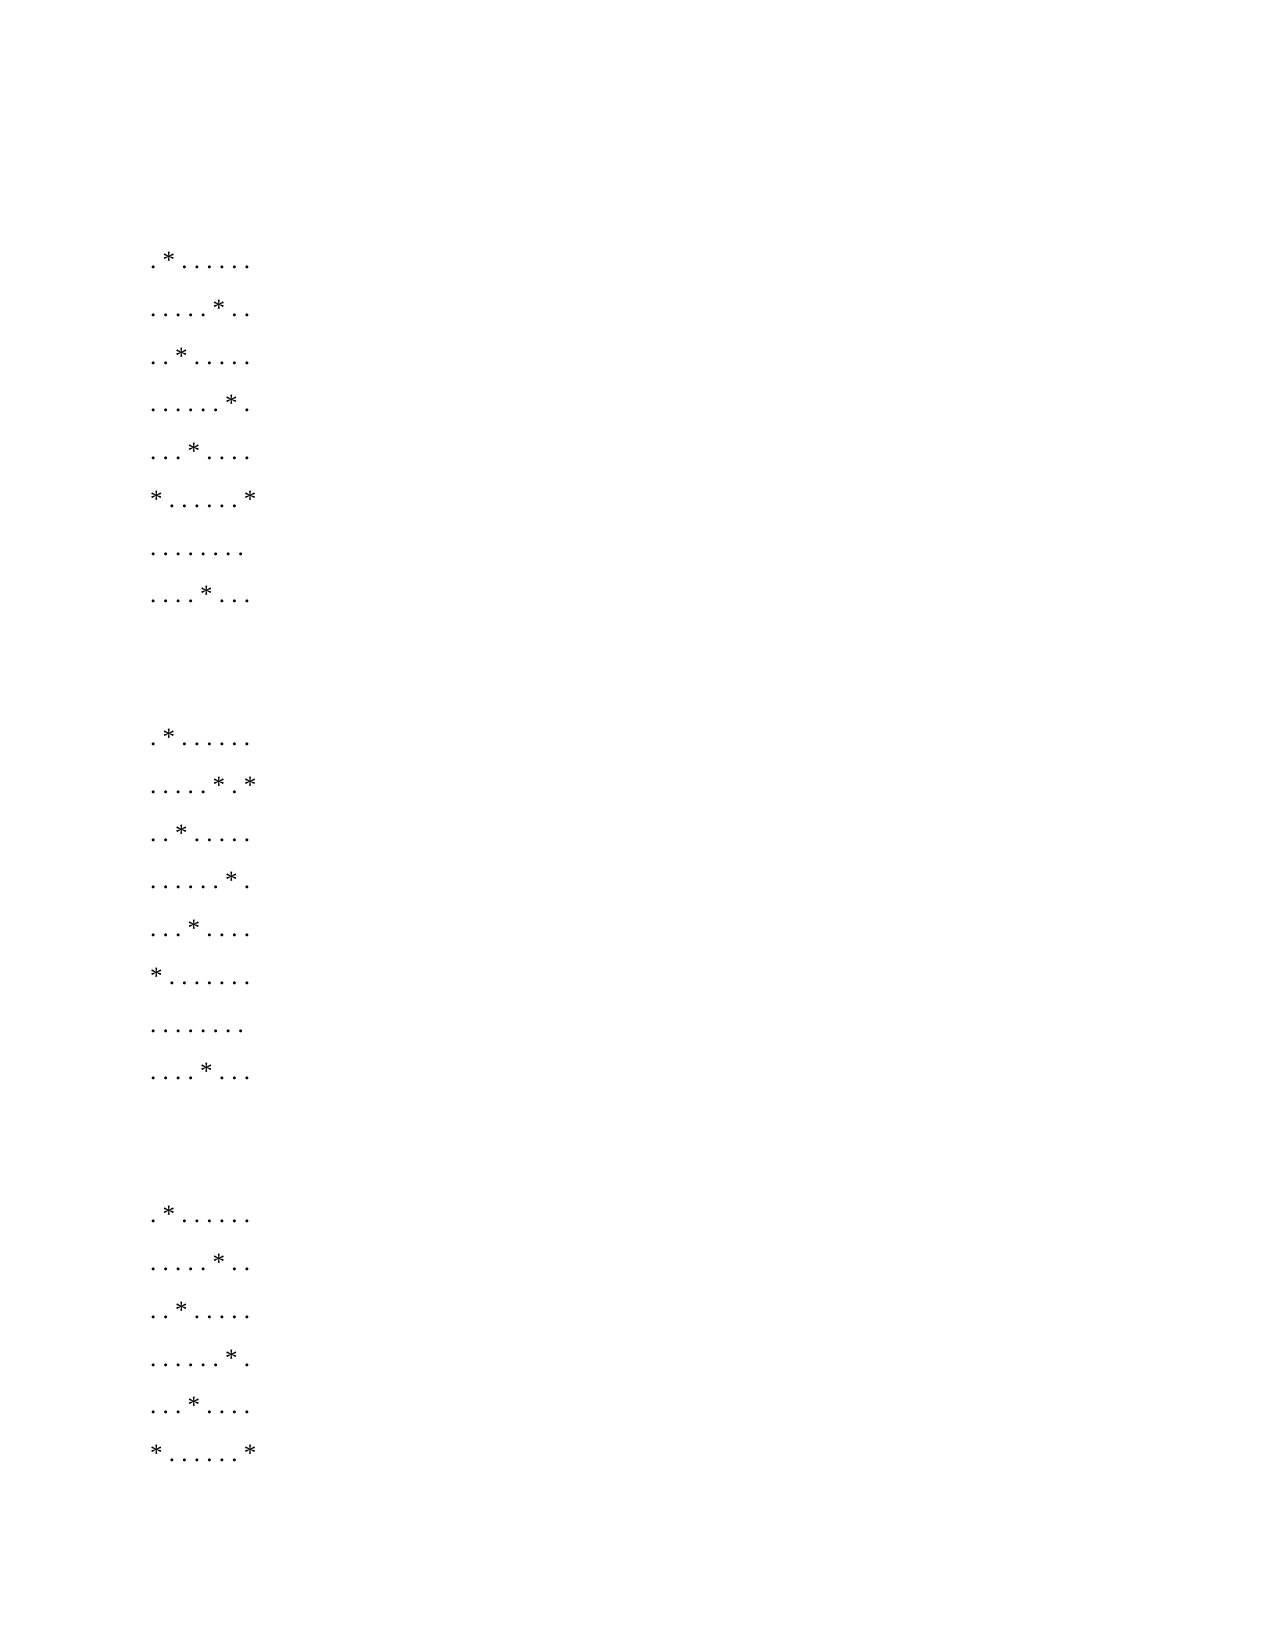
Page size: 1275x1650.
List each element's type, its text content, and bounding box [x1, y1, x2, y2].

text . * . . . . . . [150, 245, 1125, 274]
text . . * . . . . . [150, 818, 1125, 847]
text . . . . * . . . [150, 1056, 1125, 1085]
text . . . . . . . . [150, 532, 1125, 560]
text . . . . . * . * [150, 770, 1125, 799]
text . . . . . . * . [150, 866, 1125, 894]
text . . . . . * . . [150, 293, 1125, 322]
text . . . . * . . . [150, 579, 1125, 608]
text . . . . . . . . [150, 1009, 1125, 1037]
text . . . . . * . . [150, 1247, 1125, 1276]
text . * . . . . . . [150, 1199, 1125, 1228]
text . . . * . . . . [150, 1390, 1125, 1419]
text . * . . . . . . [150, 722, 1125, 751]
text . . . . . . * . [150, 388, 1125, 417]
text . . * . . . . . [150, 1295, 1125, 1324]
text * . . . . . . . [150, 961, 1125, 990]
text . . . * . . . . [150, 436, 1125, 465]
text * . . . . . . * [150, 484, 1125, 513]
text . . . . . . * . [150, 1343, 1125, 1371]
text . . . * . . . . [150, 913, 1125, 942]
text . . * . . . . . [150, 341, 1125, 369]
text * . . . . . . * [150, 1438, 1125, 1467]
